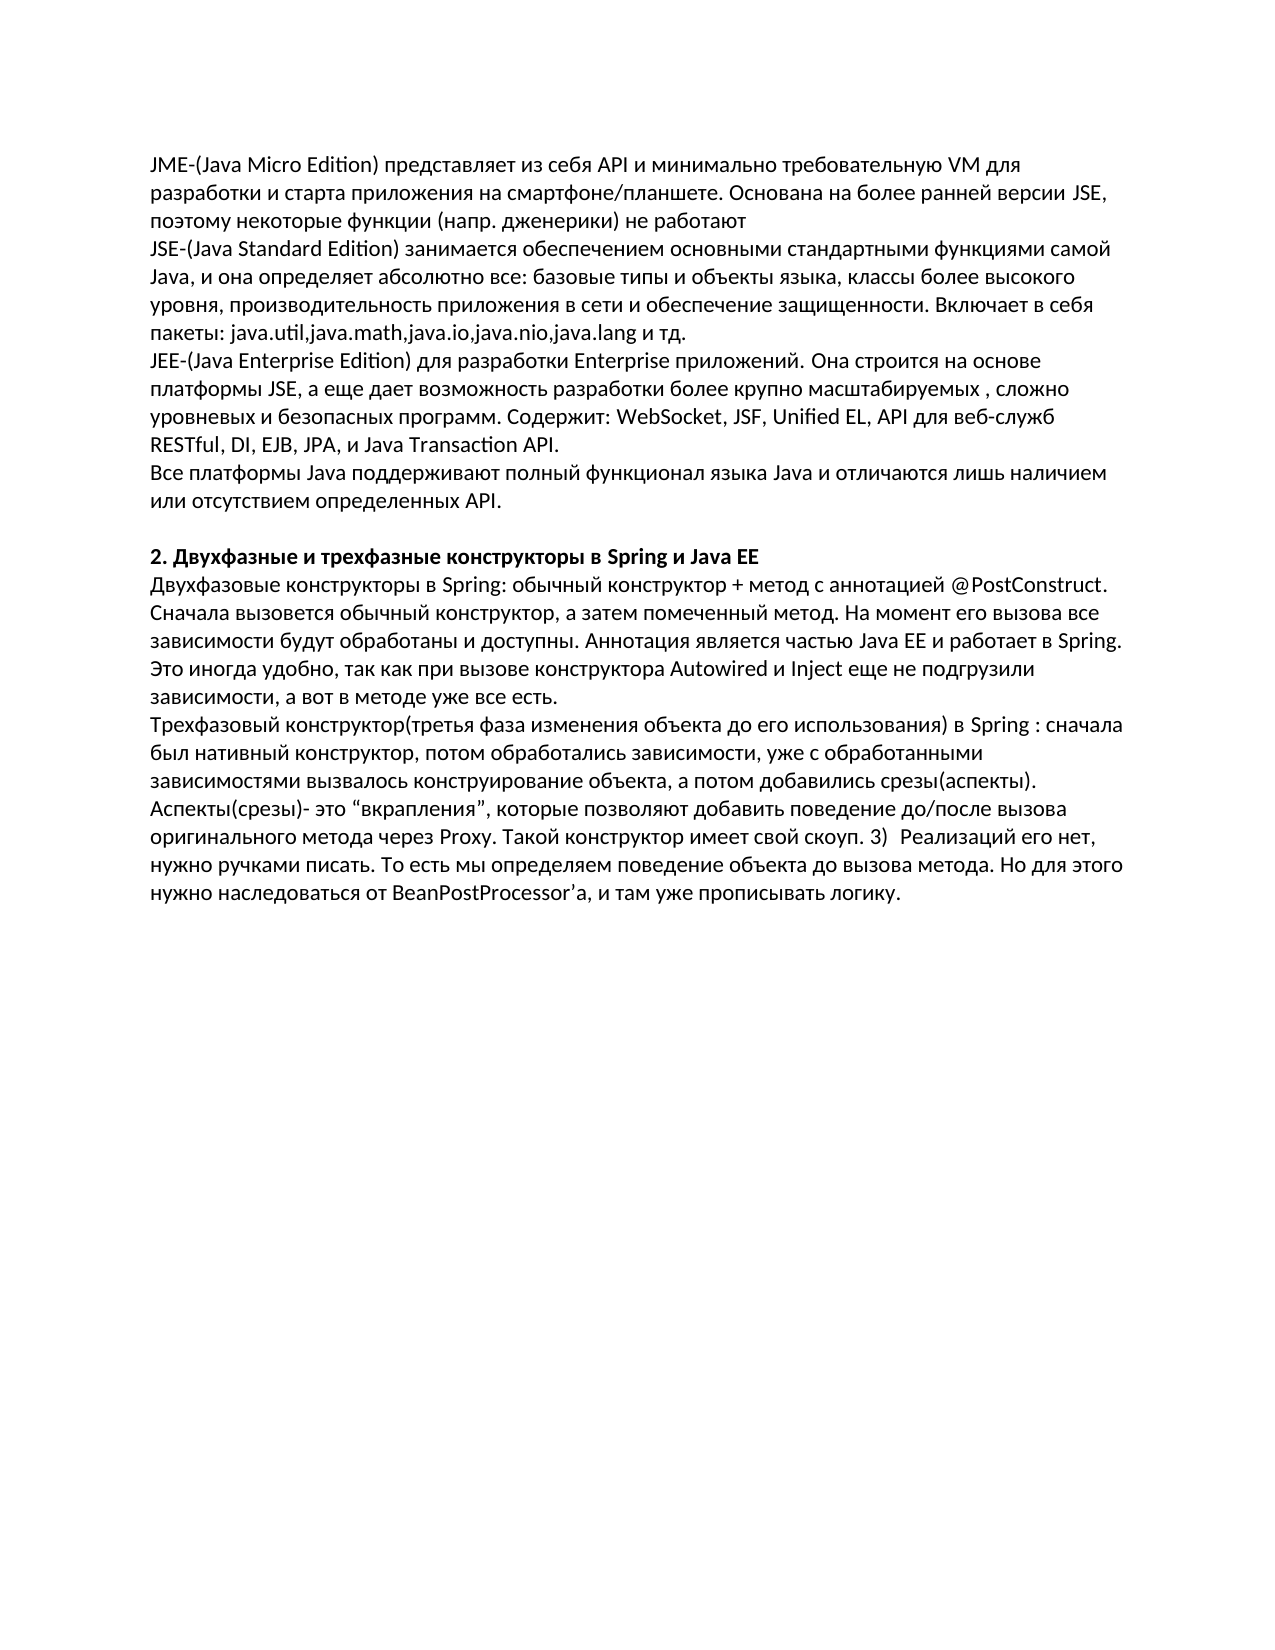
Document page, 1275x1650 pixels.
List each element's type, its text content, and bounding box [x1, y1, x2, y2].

text JME-(Java Micro Edition) представляет из себя API и минимально требовательную VM для разработки и старта приложения на смартфоне/планшете. Основана на более ранней версии JSE, поэтому некоторые функции (напр. дженерики) не работают [150, 150, 1125, 234]
text JEE-(Java Enterprise Edition) для разработки Enterprise приложений. Она строится на основе платформы JSE, а еще дает возможность разработки более крупно масштабируемых , сложно уровневых и безопасных программ. Содержит: WebSocket, JSF, Unified EL, API для веб-служб RESTful, DI, EJB, JPA, и Java Transaction API. Все платформы Java поддерживают полный функционал языка Java и отличаются лишь наличием или отсутствием определенных API. [150, 346, 1125, 514]
text Аспекты(срезы)- это “вкрапления”, которые позволяют добавить поведение до/после вызова оригинального метода через Proxy. Такой конструктор имеет свой скоуп. 3) Реализаций его нет, нужно ручками писать. То есть мы определяем поведение объекта до вызова метода. Но для этого нужно наследоваться от BeanPostProcessor’а, и там уже прописывать логику. [150, 794, 1125, 907]
subtitle 2. Двухфазные и трехфазные конструкторы в Spring и Java EE [150, 542, 1125, 570]
text JSE-(Java Standard Edition) занимается обеспечением основными стандартными функциями самой Java, и она определяет абсолютно все: базовые типы и объекты языка, классы более высокого уровня, производительность приложения в сети и обеспечение защищенности. Включает в себя пакеты: java.util,java.math,java.io,java.nio,java.lang и тд. [150, 234, 1125, 346]
text Двухфазовые конструкторы в Spring: обычный конструктор + метод с аннотацией @PostConstruct. Сначала вызовется обычный конструктор, а затем помеченный метод. На момент его вызова все зависимости будут обработаны и доступны. Аннотация является частью Java EE и работает в Spring. Это иногда удобно, так как при вызове конструктора Autowired и Inject еще не подгрузили зависимости, а вот в методе уже все есть. Трехфазовый конструктор(третья фаза изменения объекта до его использования) в Spring : сначала был нативный конструктор, потом обработались зависимости, уже с обработанными зависимостями вызвалось конструирование объекта, а потом добавились срезы(аспекты). [150, 570, 1125, 794]
